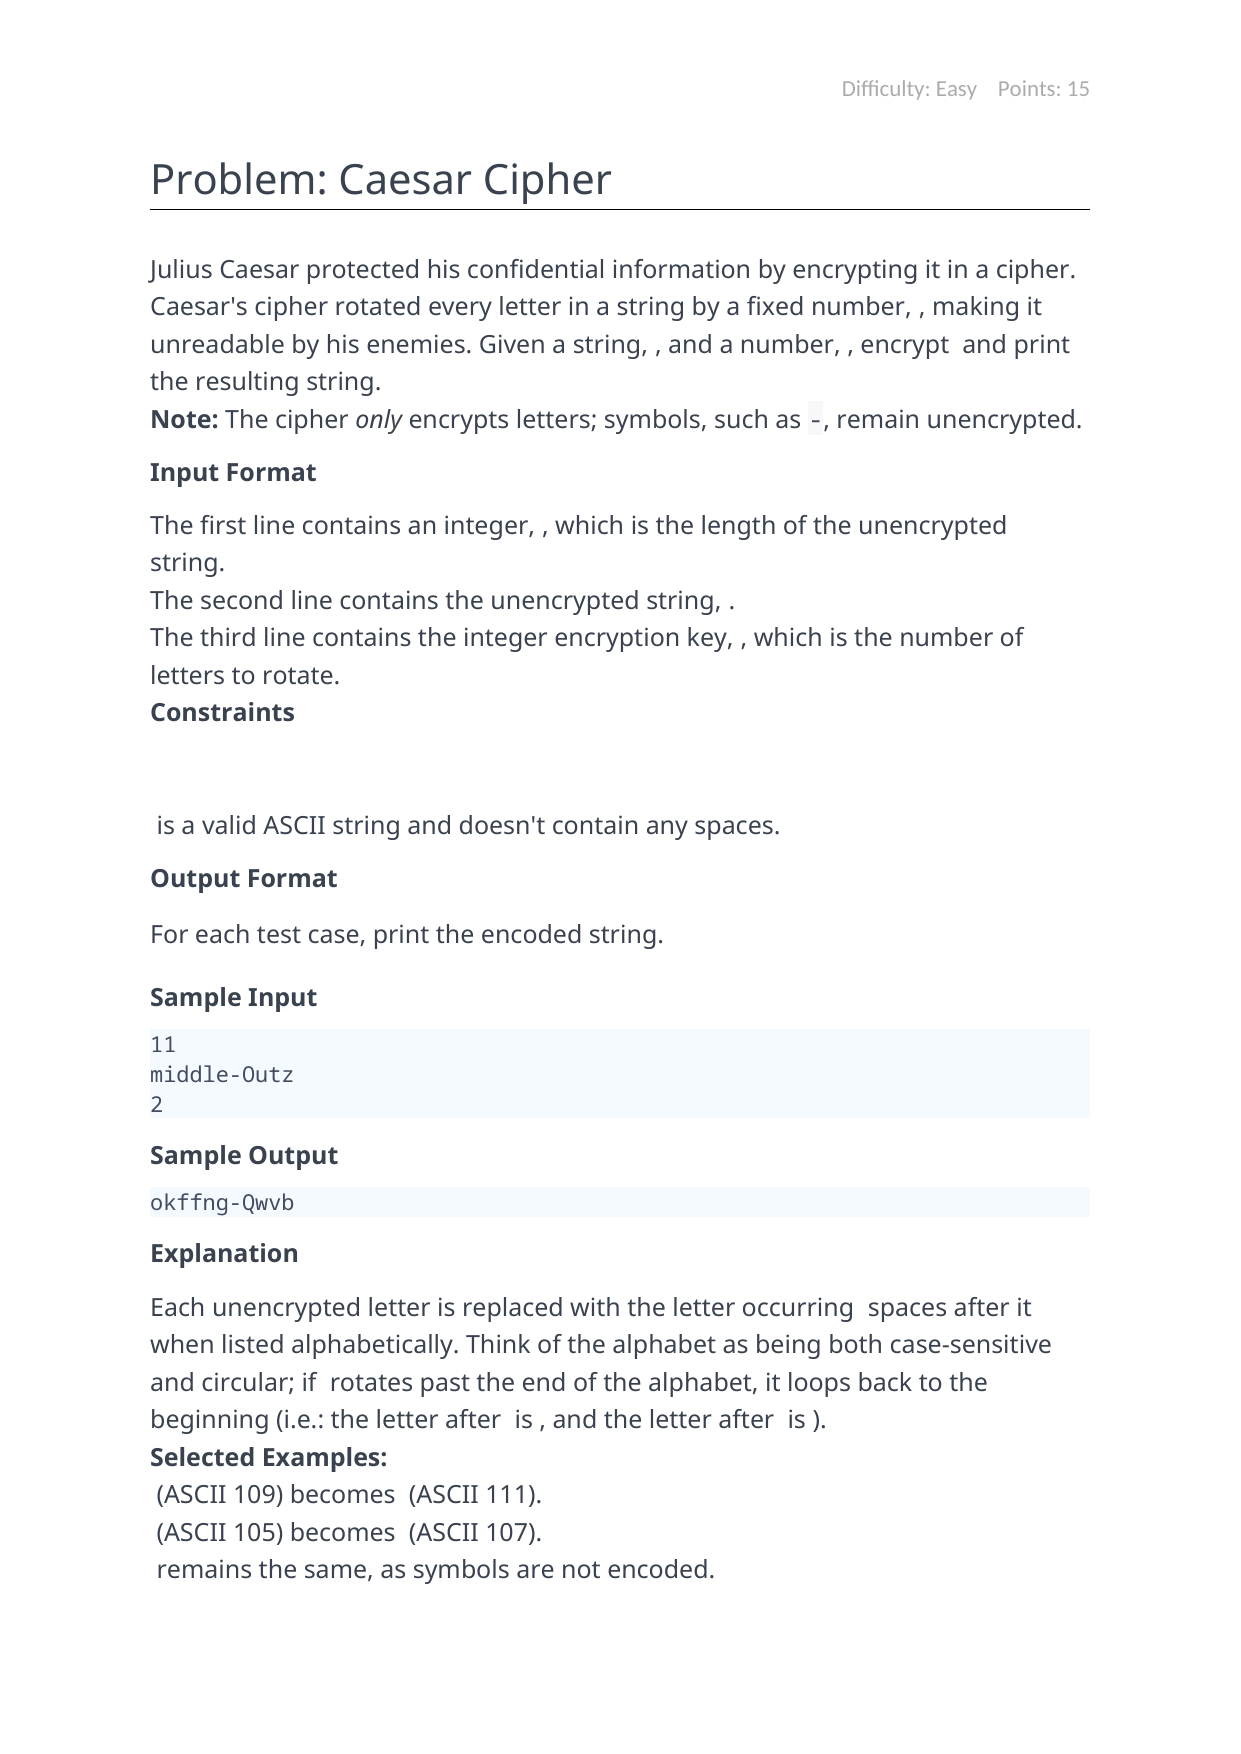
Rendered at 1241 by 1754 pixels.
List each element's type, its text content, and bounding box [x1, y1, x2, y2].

text 11 [150, 1029, 1090, 1059]
text Explanation [150, 1233, 1090, 1270]
text Sample Input [150, 976, 1090, 1013]
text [150, 1436, 1090, 1586]
text Output Format [150, 857, 1090, 895]
text The first line contains an integer, , which is the length of the unencrypted string. The second line contains the unencrypted string, . The third line contains the integer encryption key, , which is the number of letters to rotate. [150, 504, 1090, 692]
text Problem: Caesar Cipher [150, 150, 1090, 209]
text Note: The cipher only encrypts letters; symbols, such as -, remain unencrypted. [150, 398, 1090, 435]
text For each test case, print the encoded string. [150, 913, 1090, 951]
text Sample Output [150, 1134, 1090, 1172]
text middle-Outz [150, 1059, 1090, 1089]
text Each unencrypted letter is replaced with the letter occurring spaces after it when listed alphabetically. Think of the alphabet as being both case-sensitive and circular; if rotates past the end of the alphabet, it loops back to the beginning (i.e.: the letter after is , and the letter after is ). [150, 1286, 1090, 1436]
text Constraints is a valid ASCII string and doesn't contain any spaces. [150, 692, 1090, 842]
text Input Format [150, 451, 1090, 488]
text 2 [150, 1089, 1090, 1118]
text okffng-Qwvb [150, 1187, 1090, 1217]
text Julius Caesar protected his confidential information by encrypting it in a cipher. Caesar's cipher rotated every letter in a string by a fixed number, , making it unreadable by his enemies. Given a string, , and a number, , encrypt and print the resulting string. [150, 248, 1090, 398]
